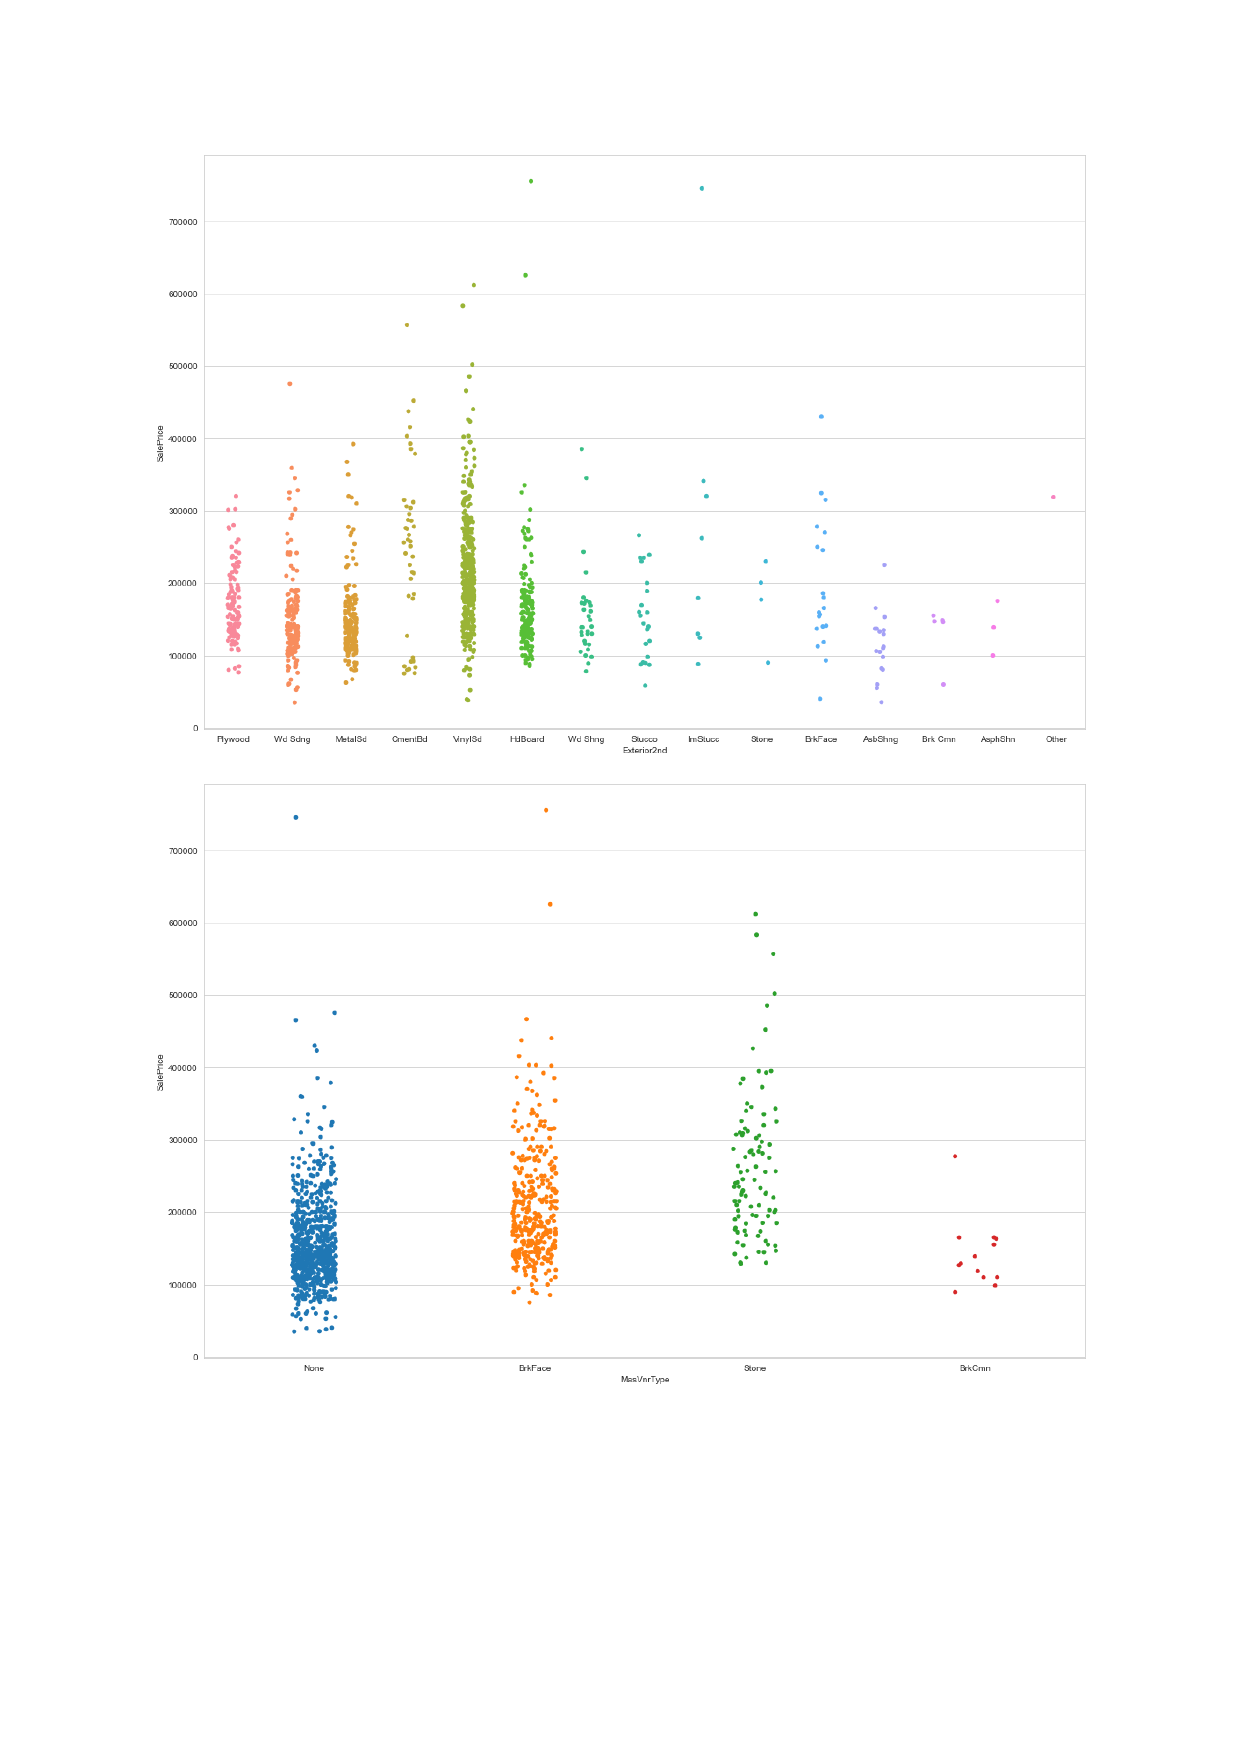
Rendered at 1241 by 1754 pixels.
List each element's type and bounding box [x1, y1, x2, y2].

picture [150, 778, 1091, 1389]
picture [150, 150, 1091, 760]
